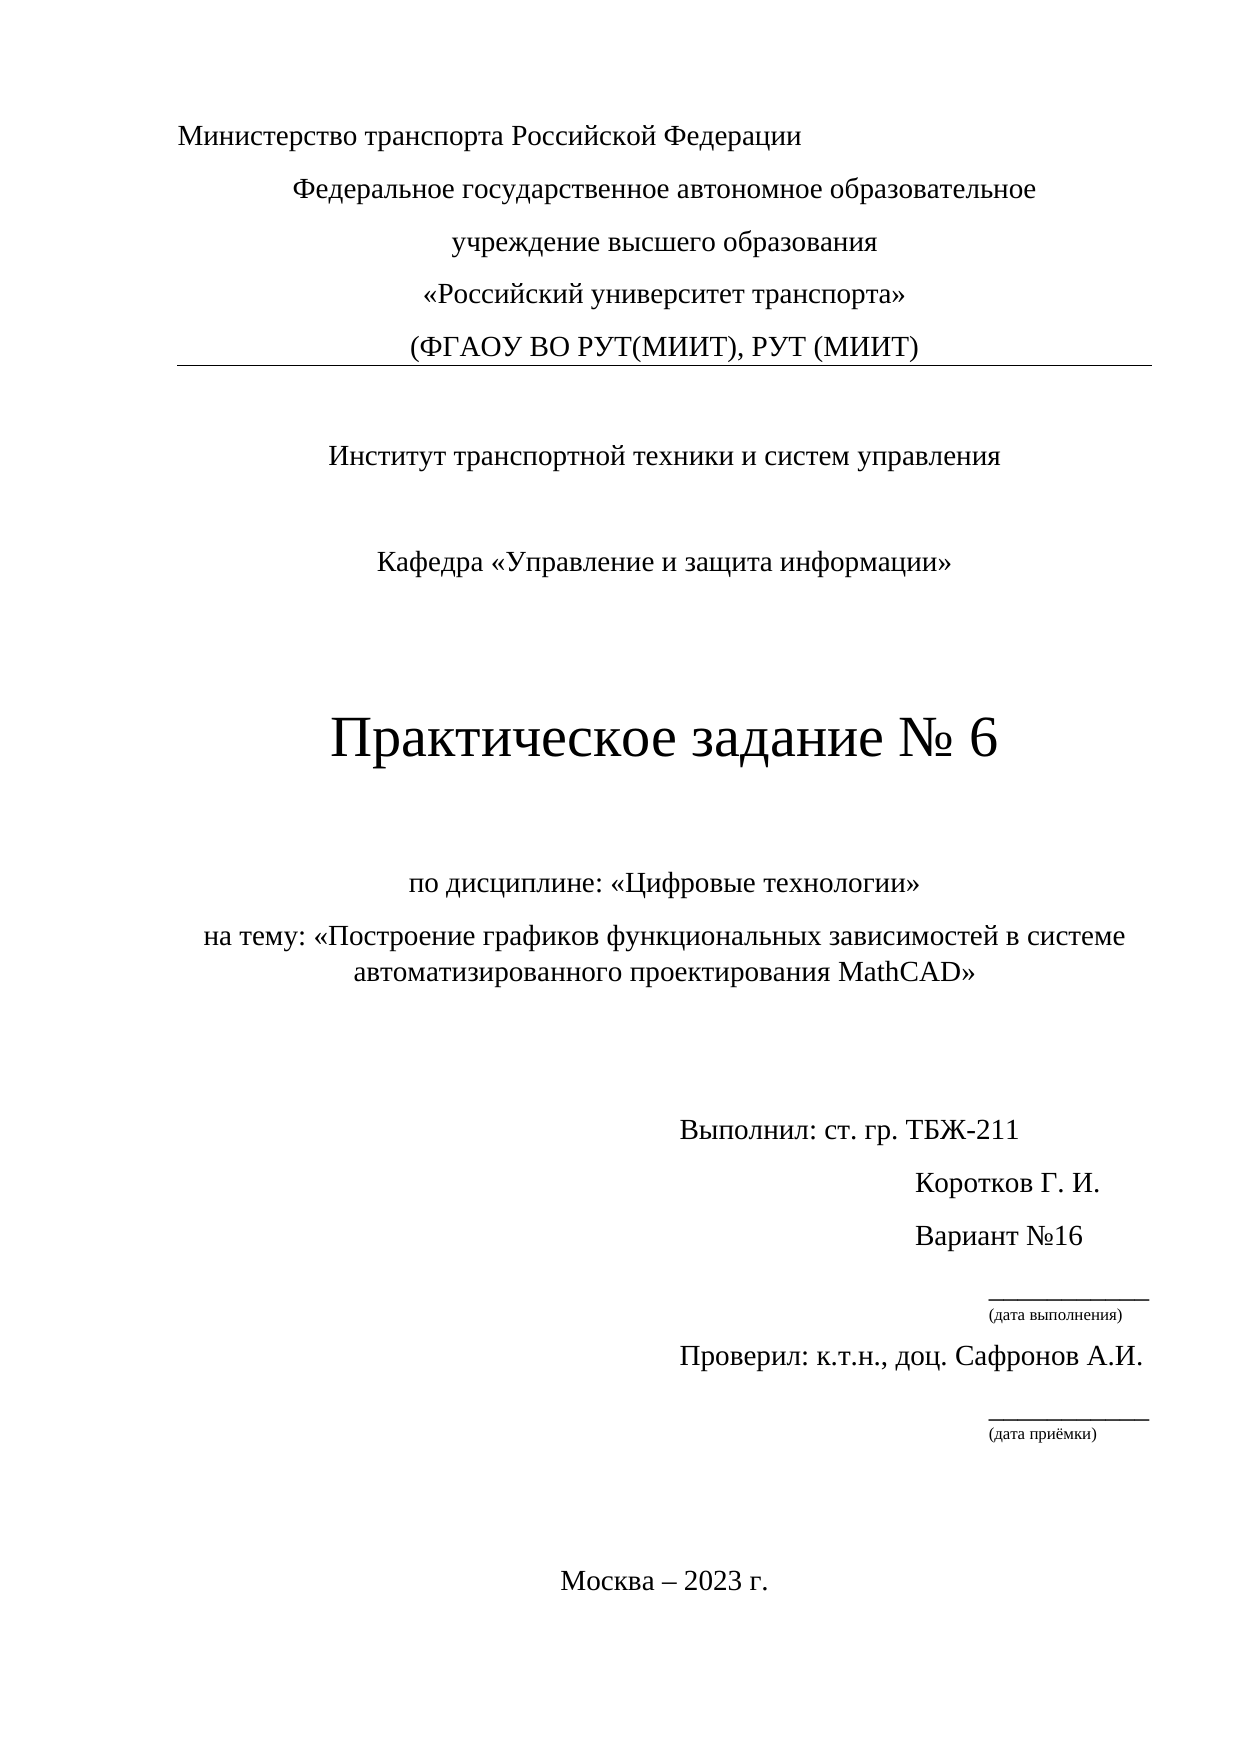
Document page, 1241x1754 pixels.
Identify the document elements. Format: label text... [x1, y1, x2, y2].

text Министерство транспорта Российской Федерации [177, 118, 1152, 152]
text Проверил: к.т.н., доц. Сафронов А.И. [679, 1338, 1152, 1371]
text Кафедра «Управление и защита информации» [177, 544, 1152, 577]
text учреждение высшего образования [177, 224, 1152, 257]
text (дата выполнения) [753, 1304, 1152, 1338]
text ___________ [753, 1391, 1152, 1424]
text (дата приёмки) [753, 1424, 1152, 1458]
text Выполнил: ст. гр. ТБЖ-211 [679, 1112, 1152, 1146]
text Практическое задание № 6 [177, 702, 1152, 769]
text Вариант №16 [753, 1218, 1152, 1251]
text по дисциплине: «Цифровые технологии» [177, 865, 1152, 898]
text «Российский университет транспорта» [177, 277, 1152, 310]
text Федеральное государственное автономное образовательное [177, 171, 1152, 204]
text Москва – 2023 г. [177, 1563, 1152, 1597]
text ___________ [753, 1271, 1152, 1304]
text Институт транспортной техники и систем управления [177, 438, 1152, 472]
text Коротков Г. И. [753, 1165, 1152, 1198]
text (ФГАОУ ВО РУТ(МИИТ), РУТ (МИИТ) [177, 329, 1152, 365]
text на тему: «Построение графиков функциональных зависимостей в системе автоматизированного проектирования MathCAD» [177, 918, 1152, 987]
